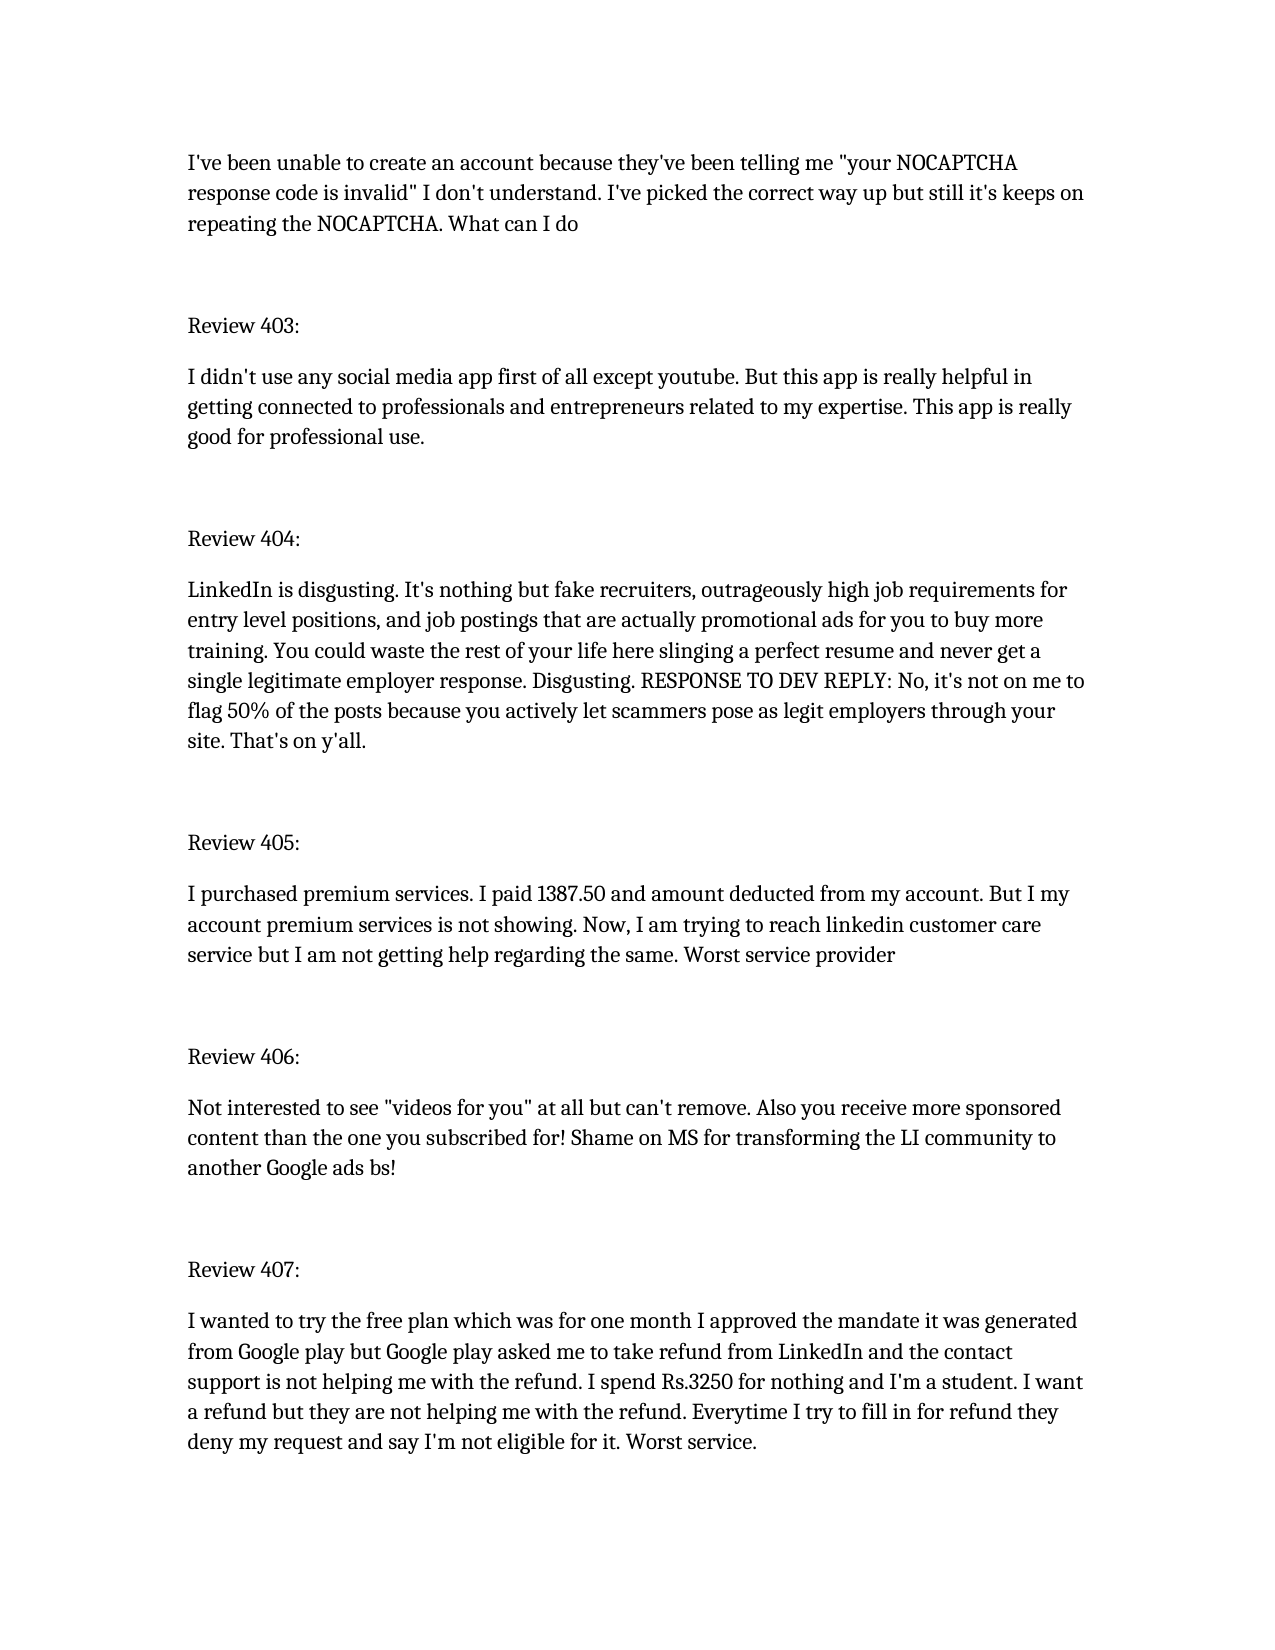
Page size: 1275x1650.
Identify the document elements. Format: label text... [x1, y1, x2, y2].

text Review 407: [187, 1257, 1087, 1284]
text I've been unable to create an account because they've been telling me "your NOCAPTCHA response code is invalid" I don't understand. I've picked the correct way up but still it's keeps on repeating the NOCAPTCHA. What can I do [187, 150, 1087, 237]
text Review 404: [187, 526, 1087, 552]
text I wanted to try the free plan which was for one month I approved the mandate it was generated from Google play but Google play asked me to take refund from LinkedIn and the contact support is not helping me with the refund. I spend Rs.3250 for nothing and I'm a student. I want a refund but they are not helping me with the refund. Everytime I try to fill in for refund they deny my request and say I'm not eligible for it. Worst service. [187, 1308, 1087, 1456]
text Review 403: [187, 312, 1087, 339]
text I didn't use any social media app first of all except youtube. But this app is really helpful in getting connected to professionals and entrepreneurs related to my expertise. This app is really good for professional use. [187, 363, 1087, 450]
text Review 405: [187, 830, 1087, 857]
text Review 406: [187, 1044, 1087, 1070]
text I purchased premium services. I paid 1387.50 and amount deducted from my account. But I my account premium services is not showing. Now, I am trying to reach linkedin customer care service but I am not getting help regarding the same. Worst service provider [187, 881, 1087, 968]
text Not interested to see "videos for you" at all but can't remove. Also you receive more sponsored content than the one you subscribed for! Shame on MS for transforming the LI community to another Google ads bs! [187, 1095, 1087, 1182]
text LinkedIn is disgusting. It's nothing but fake recruiters, outrageously high job requirements for entry level positions, and job postings that are actually promotional ads for you to buy more training. You could waste the rest of your life here slinging a perfect resume and never get a single legitimate employer response. Disgusting. RESPONSE TO DEV REPLY: No, it's not on me to flag 50% of the posts because you actively let scammers pose as legit employers through your site. That's on y'all. [187, 577, 1087, 754]
